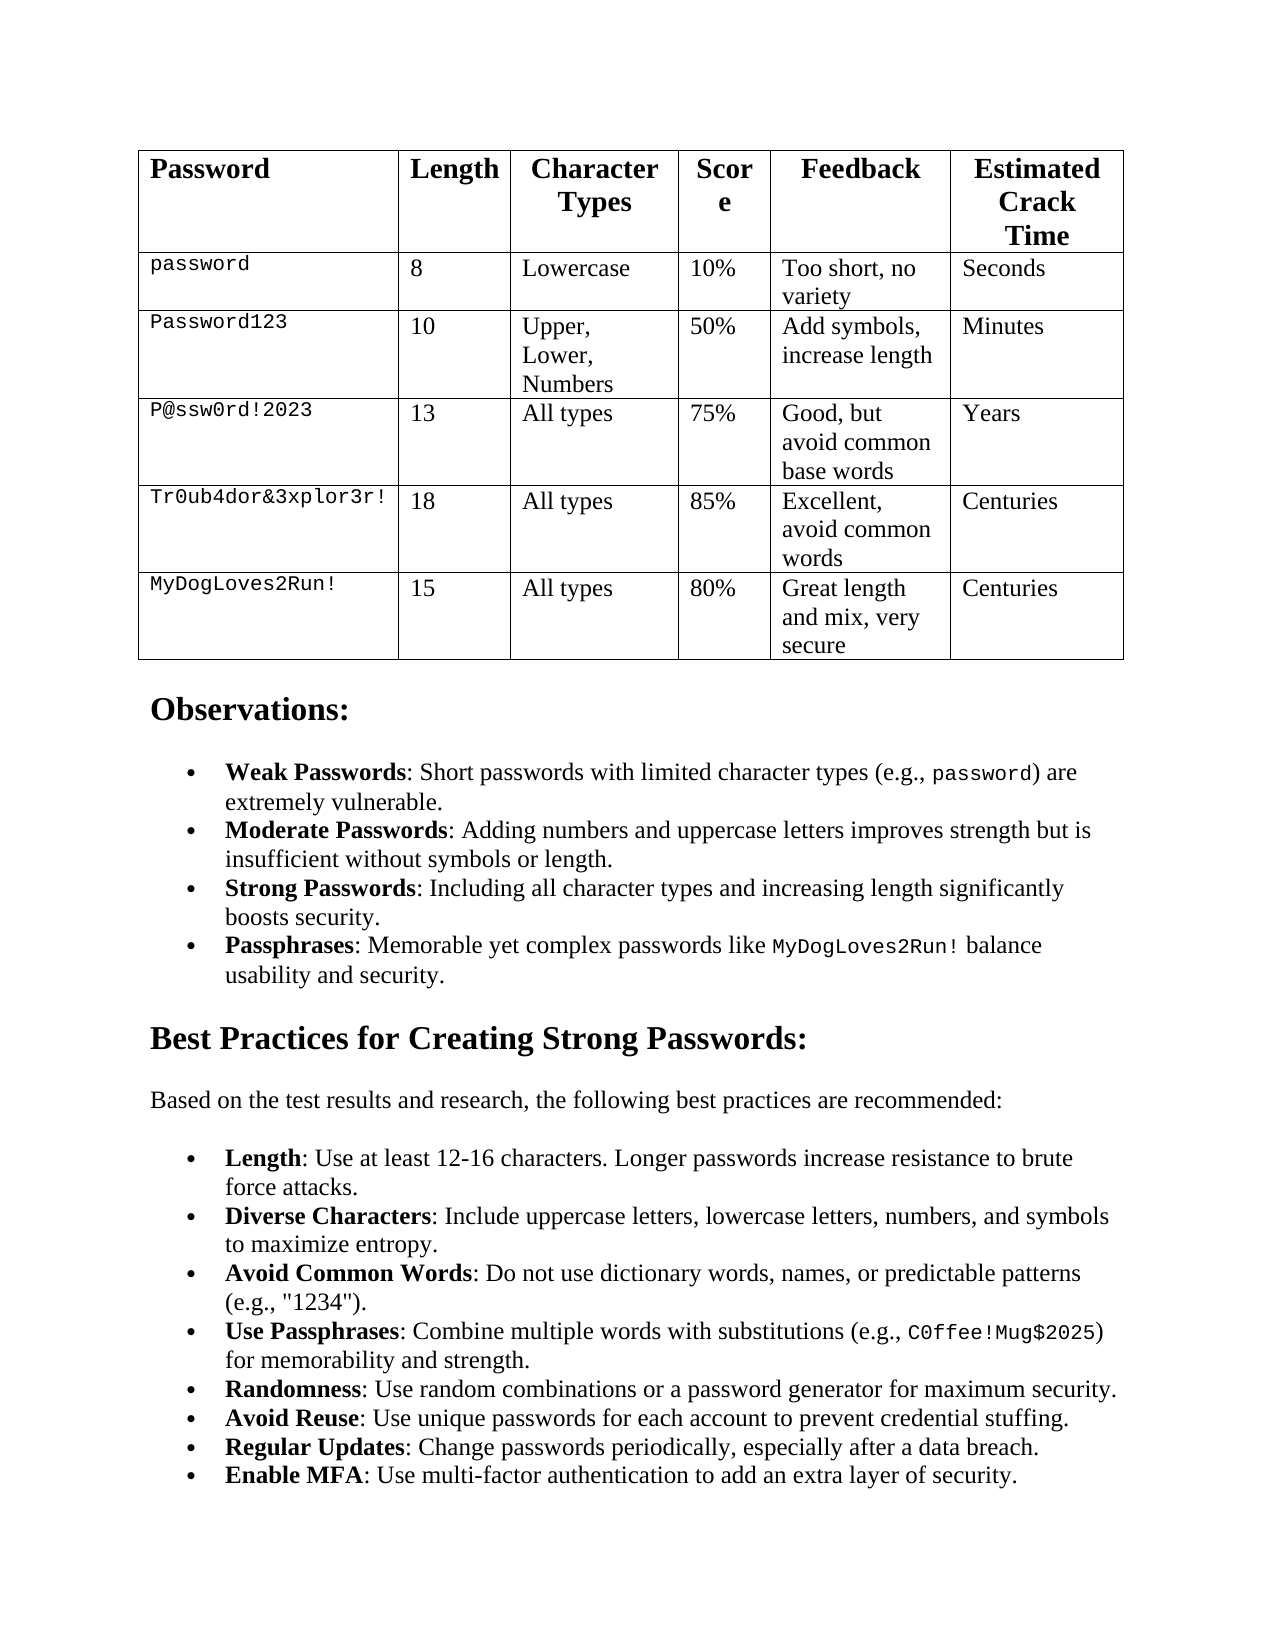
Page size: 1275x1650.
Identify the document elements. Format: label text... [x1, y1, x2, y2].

table_cell Tr0ub4dor&3xplor3r! [139, 486, 398, 572]
table_cell Good, but avoid common base words [771, 399, 950, 485]
list Length: Use at least 12-16 characters. Longer passwords increase resistance to brute force attacks. [187, 1143, 1125, 1201]
table_cell 18 [399, 486, 510, 572]
list Use Passphrases: Combine multiple words with substitutions (e.g., C0ffee!Mug$2025) for memorability and strength. [187, 1316, 1125, 1374]
table_cell 15 [399, 573, 510, 659]
table_header Estimated Crack Time [951, 151, 1123, 252]
table_cell Upper, Lower, Numbers [511, 311, 678, 397]
table_cell Great length and mix, very secure [771, 573, 950, 659]
list Randomness: Use random combinations or a password generator for maximum security. [187, 1374, 1125, 1403]
list Avoid Common Words: Do not use dictionary words, names, or predictable patterns (e.g., "1234"). [187, 1258, 1125, 1316]
table_cell Add symbols, increase length [771, 311, 950, 397]
table_header Feedback [771, 151, 950, 252]
table_cell 75% [679, 399, 770, 485]
table_cell Years [951, 399, 1123, 485]
list Enable MFA: Use multi-factor authentication to add an extra layer of security. [187, 1460, 1125, 1489]
table_cell All types [511, 486, 678, 572]
table_cell 8 [399, 253, 510, 310]
table_cell Password123 [139, 311, 398, 397]
table_cell 10 [399, 311, 510, 397]
text Best Practices for Creating Strong Passwords: [150, 1018, 1125, 1056]
table_header Password [139, 151, 398, 252]
table_cell Minutes [951, 311, 1123, 397]
list Regular Updates: Change passwords periodically, especially after a data breach. [187, 1432, 1125, 1460]
table_cell P@ssw0rd!2023 [139, 399, 398, 485]
table_header Length [399, 151, 510, 252]
text Observations: [150, 689, 1125, 728]
table_cell All types [511, 573, 678, 659]
list Passphrases: Memorable yet complex passwords like MyDogLoves2Run! balance usability and security. [187, 930, 1125, 989]
table_cell 80% [679, 573, 770, 659]
table_cell Centuries [951, 573, 1123, 659]
table_header Score [679, 151, 770, 252]
list Avoid Reuse: Use unique passwords for each account to prevent credential stuffing. [187, 1403, 1125, 1432]
table_cell All types [511, 399, 678, 485]
list Strong Passwords: Including all character types and increasing length significantly boosts security. [187, 873, 1125, 930]
table_cell 85% [679, 486, 770, 572]
table_cell 50% [679, 311, 770, 397]
table_cell password [139, 253, 398, 310]
text Based on the test results and research, the following best practices are recommended: [150, 1085, 1125, 1114]
table_cell 10% [679, 253, 770, 310]
table_cell Lowercase [511, 253, 678, 310]
table_cell Excellent, avoid common words [771, 486, 950, 572]
table_cell Too short, no variety [771, 253, 950, 310]
list Diverse Characters: Include uppercase letters, lowercase letters, numbers, and symbols to maximize entropy. [187, 1201, 1125, 1258]
table_cell Seconds [951, 253, 1123, 310]
list Moderate Passwords: Adding numbers and uppercase letters improves strength but is insufficient without symbols or length. [187, 815, 1125, 873]
table_header Character Types [511, 151, 678, 252]
table_cell MyDogLoves2Run! [139, 573, 398, 659]
table_cell 13 [399, 399, 510, 485]
table_cell Centuries [951, 486, 1123, 572]
list Weak Passwords: Short passwords with limited character types (e.g., password) are extremely vulnerable. [187, 757, 1125, 815]
